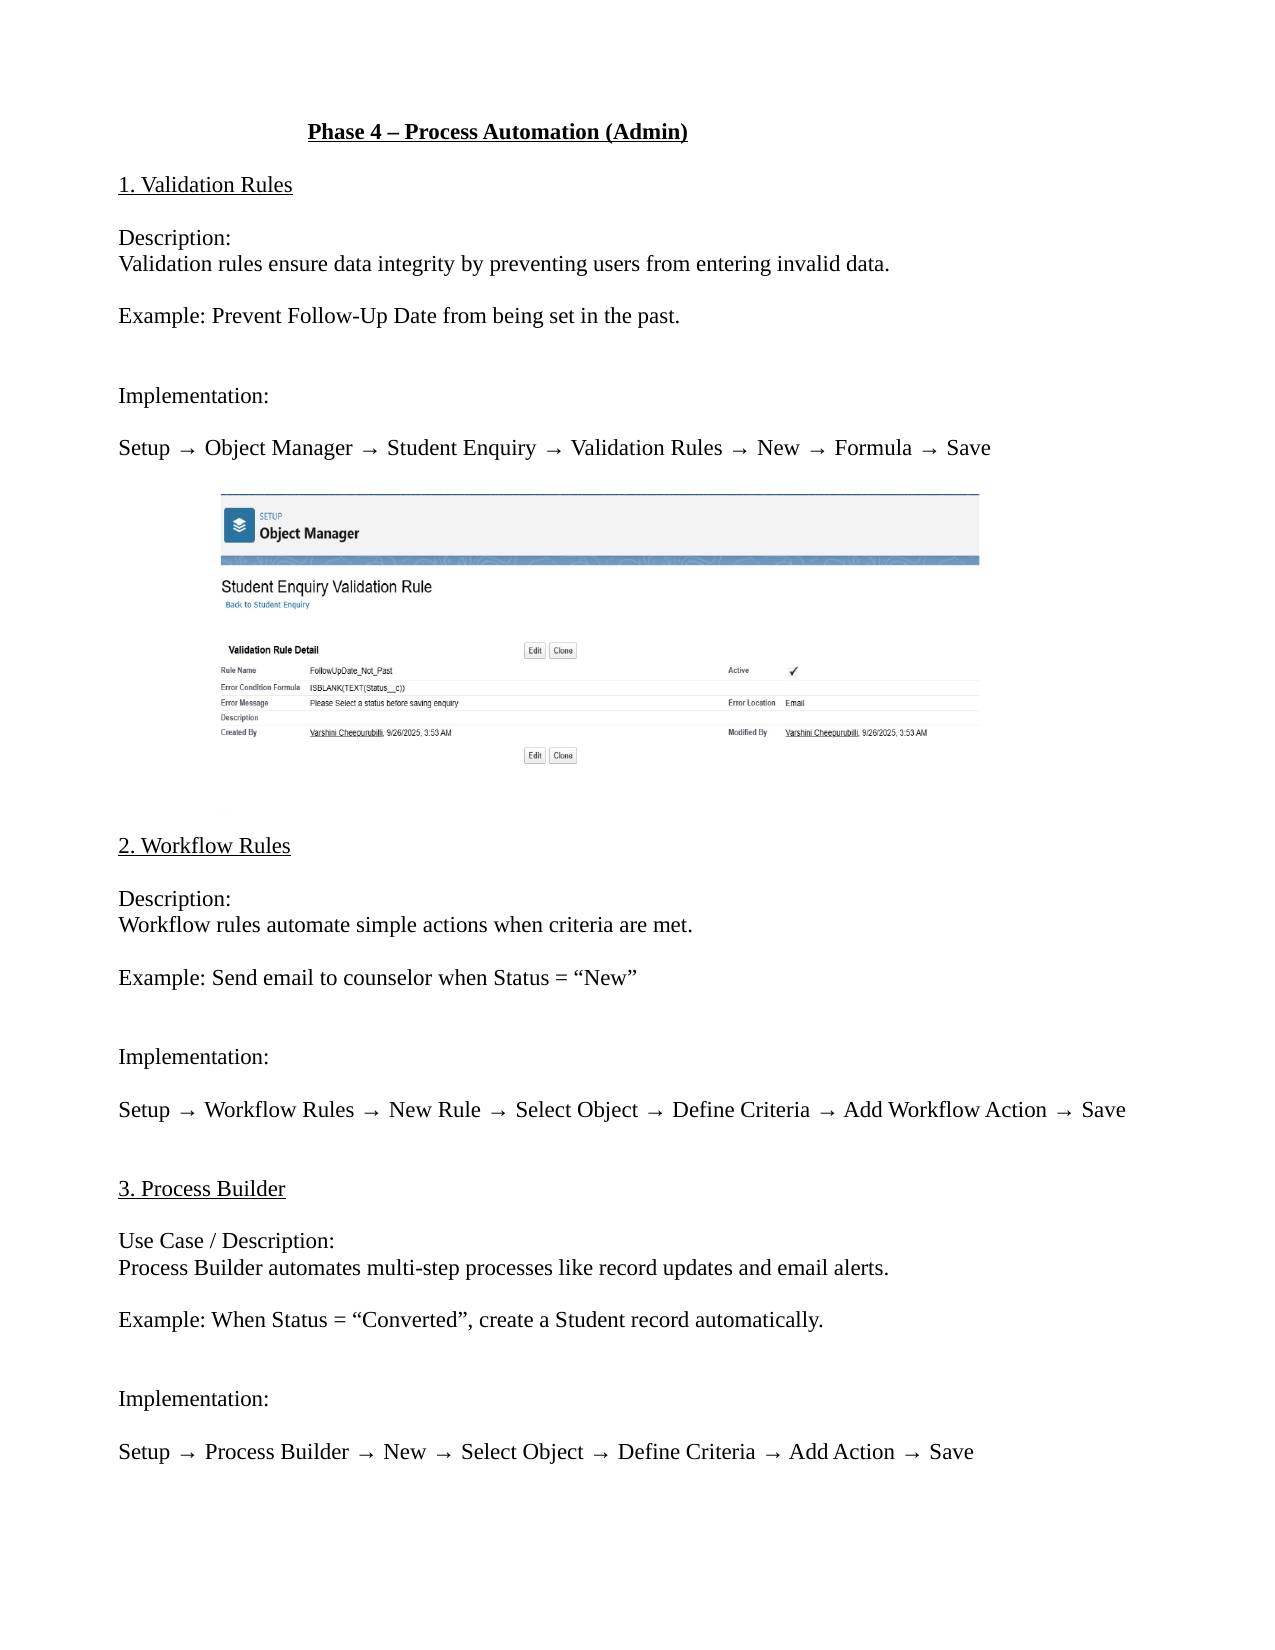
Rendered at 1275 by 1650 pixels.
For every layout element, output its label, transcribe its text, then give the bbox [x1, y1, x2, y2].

text Phase 4 – Process Automation (Admin) 1. Validation Rules Description: Validation rules ensure data integrity by preventing users from entering invalid data. Example: Prevent Follow-Up Date from being set in the past. Implementation: Setup → Object Manager → Student Enquiry → Validation Rules → New → Formula → Save [118, 118, 1157, 542]
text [118, 832, 1157, 1517]
picture [220, 494, 980, 812]
